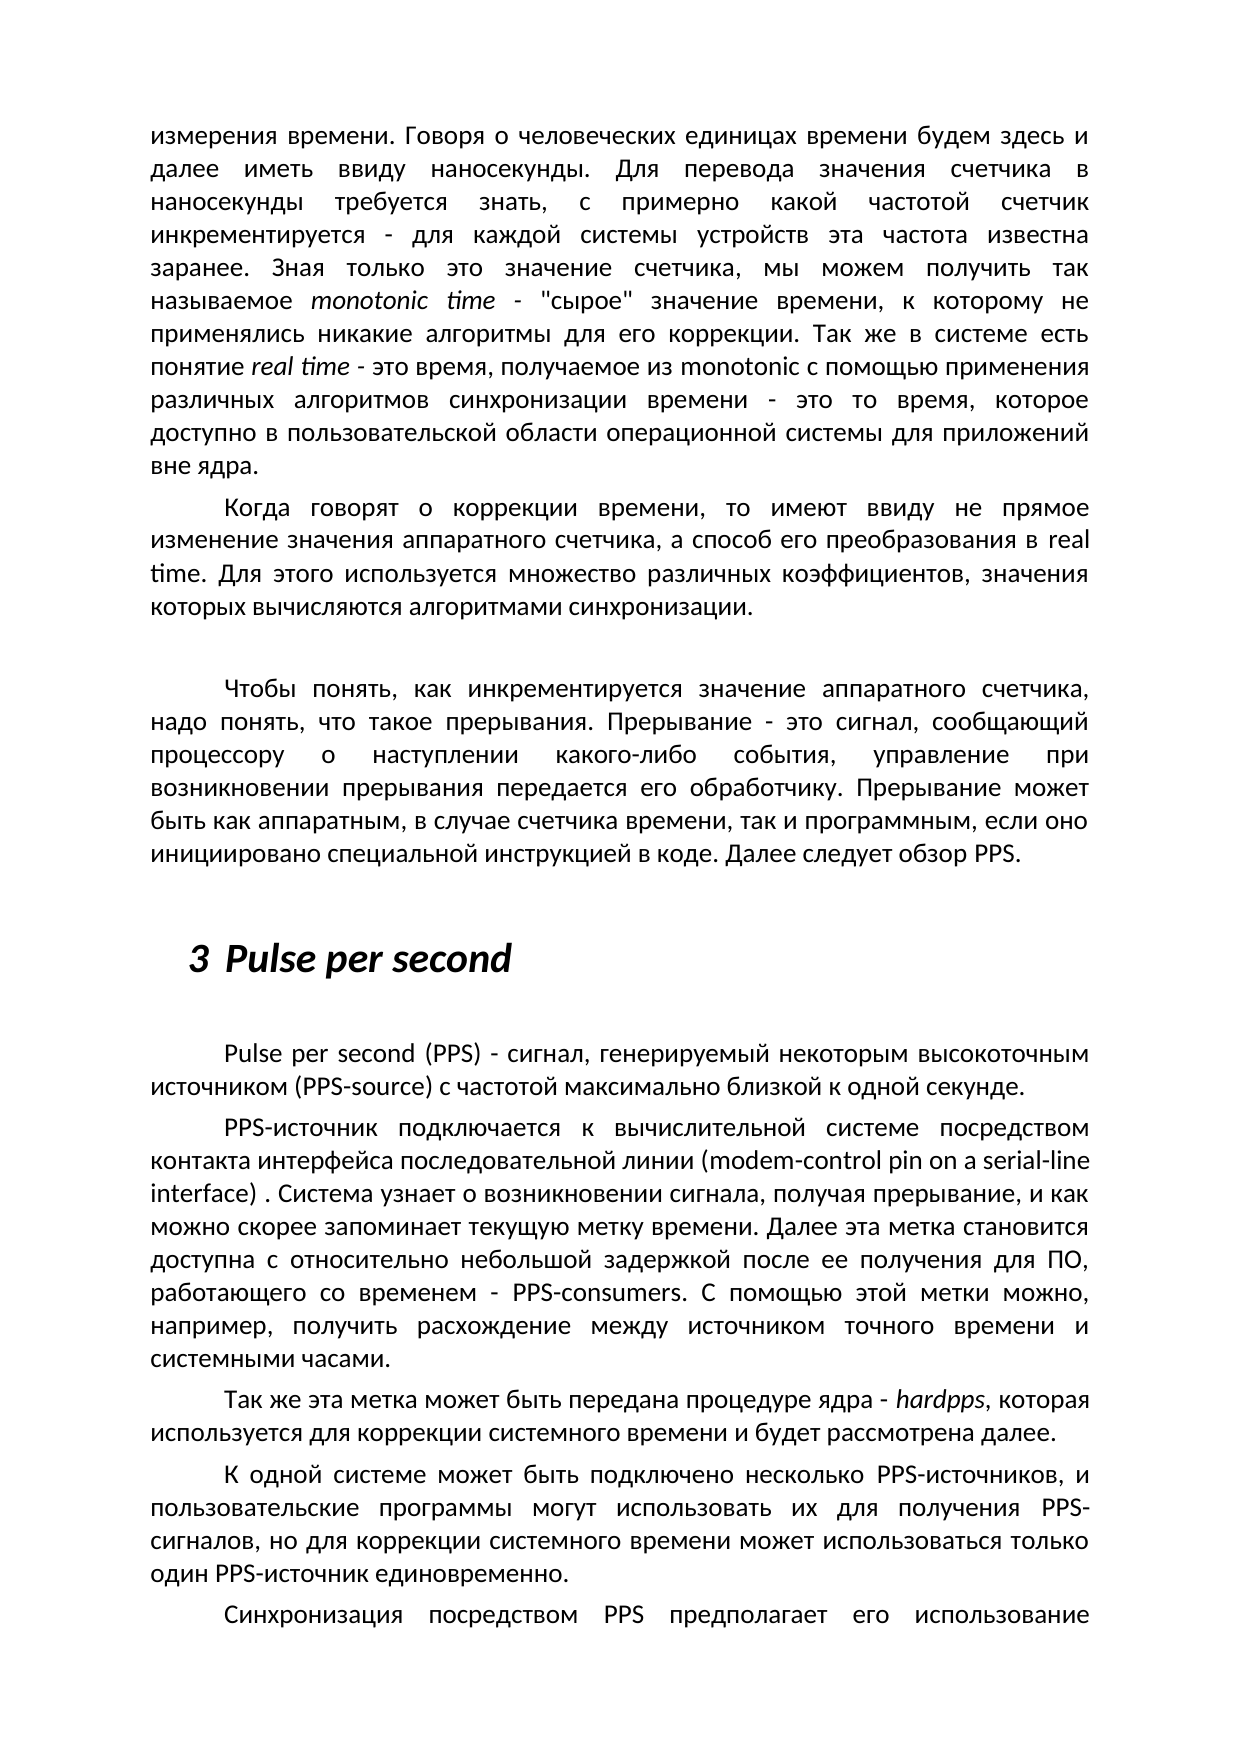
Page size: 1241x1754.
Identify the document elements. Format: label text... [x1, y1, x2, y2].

subtitle Pulse per second [187, 932, 1090, 983]
text PPS-источник подключается к вычислительной системе посредством контакта интерфейса последовательной линии (modem-control pin on a serial-line interface) . Система узнает о возникновении сигнала, получая прерывание, и как можно скорее запоминает текущую метку времени. Далее эта метка становится доступна с относительно небольшой задержкой после ее получения для ПО, работающего со временем - PPS-consumers. С помощью этой метки можно, например, получить расхождение между источником точного времени и системными часами. [150, 1110, 1090, 1374]
text Синхронизация посредством PPS предполагает его использование совместно с такими алгоритмами, как NTP (Network time protocol). [150, 1597, 1090, 1630]
text Когда говорят о коррекции времени, то имеют ввиду не прямое изменение значения аппаратного счетчика, а способ его преобразования в real time. Для этого используется множество различных коэффициентов, значения которых вычисляются алгоритмами синхронизации. [150, 490, 1090, 622]
text Pulse per second (PPS) - сигнал, генерируемый некоторым высокоточным источником (PPS-source) с частотой максимально близкой к одной секунде. [150, 1036, 1090, 1102]
text К одной системе может быть подключено несколько PPS-источников, и пользовательские программы могут использовать их для получения PPS-сигналов, но для коррекции системного времени может использоваться только один PPS-источник единовременно. [150, 1457, 1090, 1589]
text Чтобы понять, как инкрементируется значение аппаратного счетчика, надо понять, что такое прерывания. Прерывание - это сигнал, сообщающий процессору о наступлении какого-либо события, управление при возникновении прерывания передается его обработчику. Прерывание может быть как аппаратным, в случае счетчика времени, так и программным, если оно инициировано специальной инструкцией в коде. Далее следует обзор PPS. [150, 671, 1090, 869]
text Так же эта метка может быть передана процедуре ядра - hardpps, которая используется для коррекции системного времени и будет рассмотрена далее. [150, 1383, 1090, 1449]
